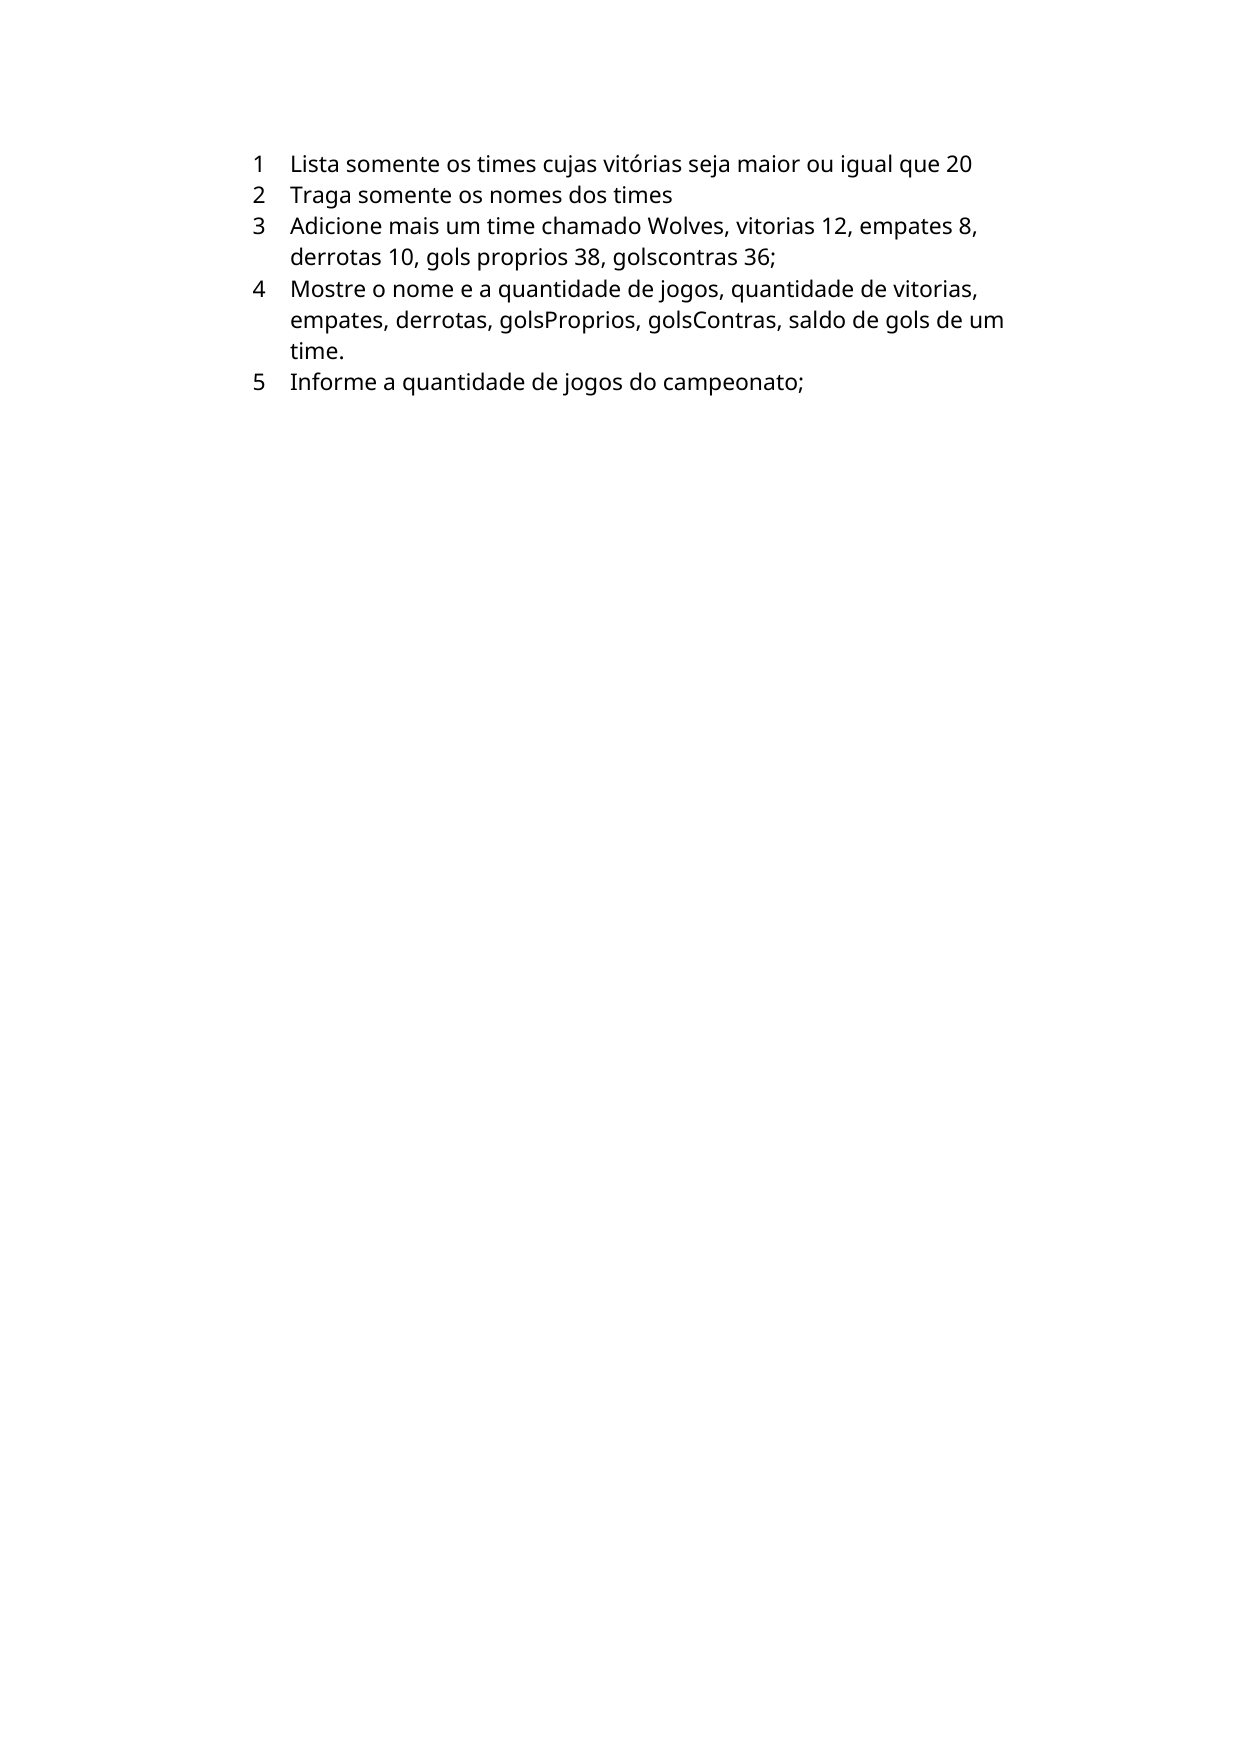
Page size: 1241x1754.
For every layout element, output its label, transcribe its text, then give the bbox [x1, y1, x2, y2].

list Informe a quantidade de jogos do campeonato; [252, 366, 1063, 398]
list Lista somente os times cujas vitórias seja maior ou igual que 20 [252, 148, 1063, 179]
list Traga somente os nomes dos times [252, 179, 1063, 210]
list Mostre o nome e a quantidade de jogos, quantidade de vitorias, empates, derrotas, golsProprios, golsContras, saldo de gols de um time. [252, 273, 1063, 366]
list Adicione mais um time chamado Wolves, vitorias 12, empates 8, derrotas 10, gols proprios 38, golscontras 36; [252, 210, 1063, 273]
